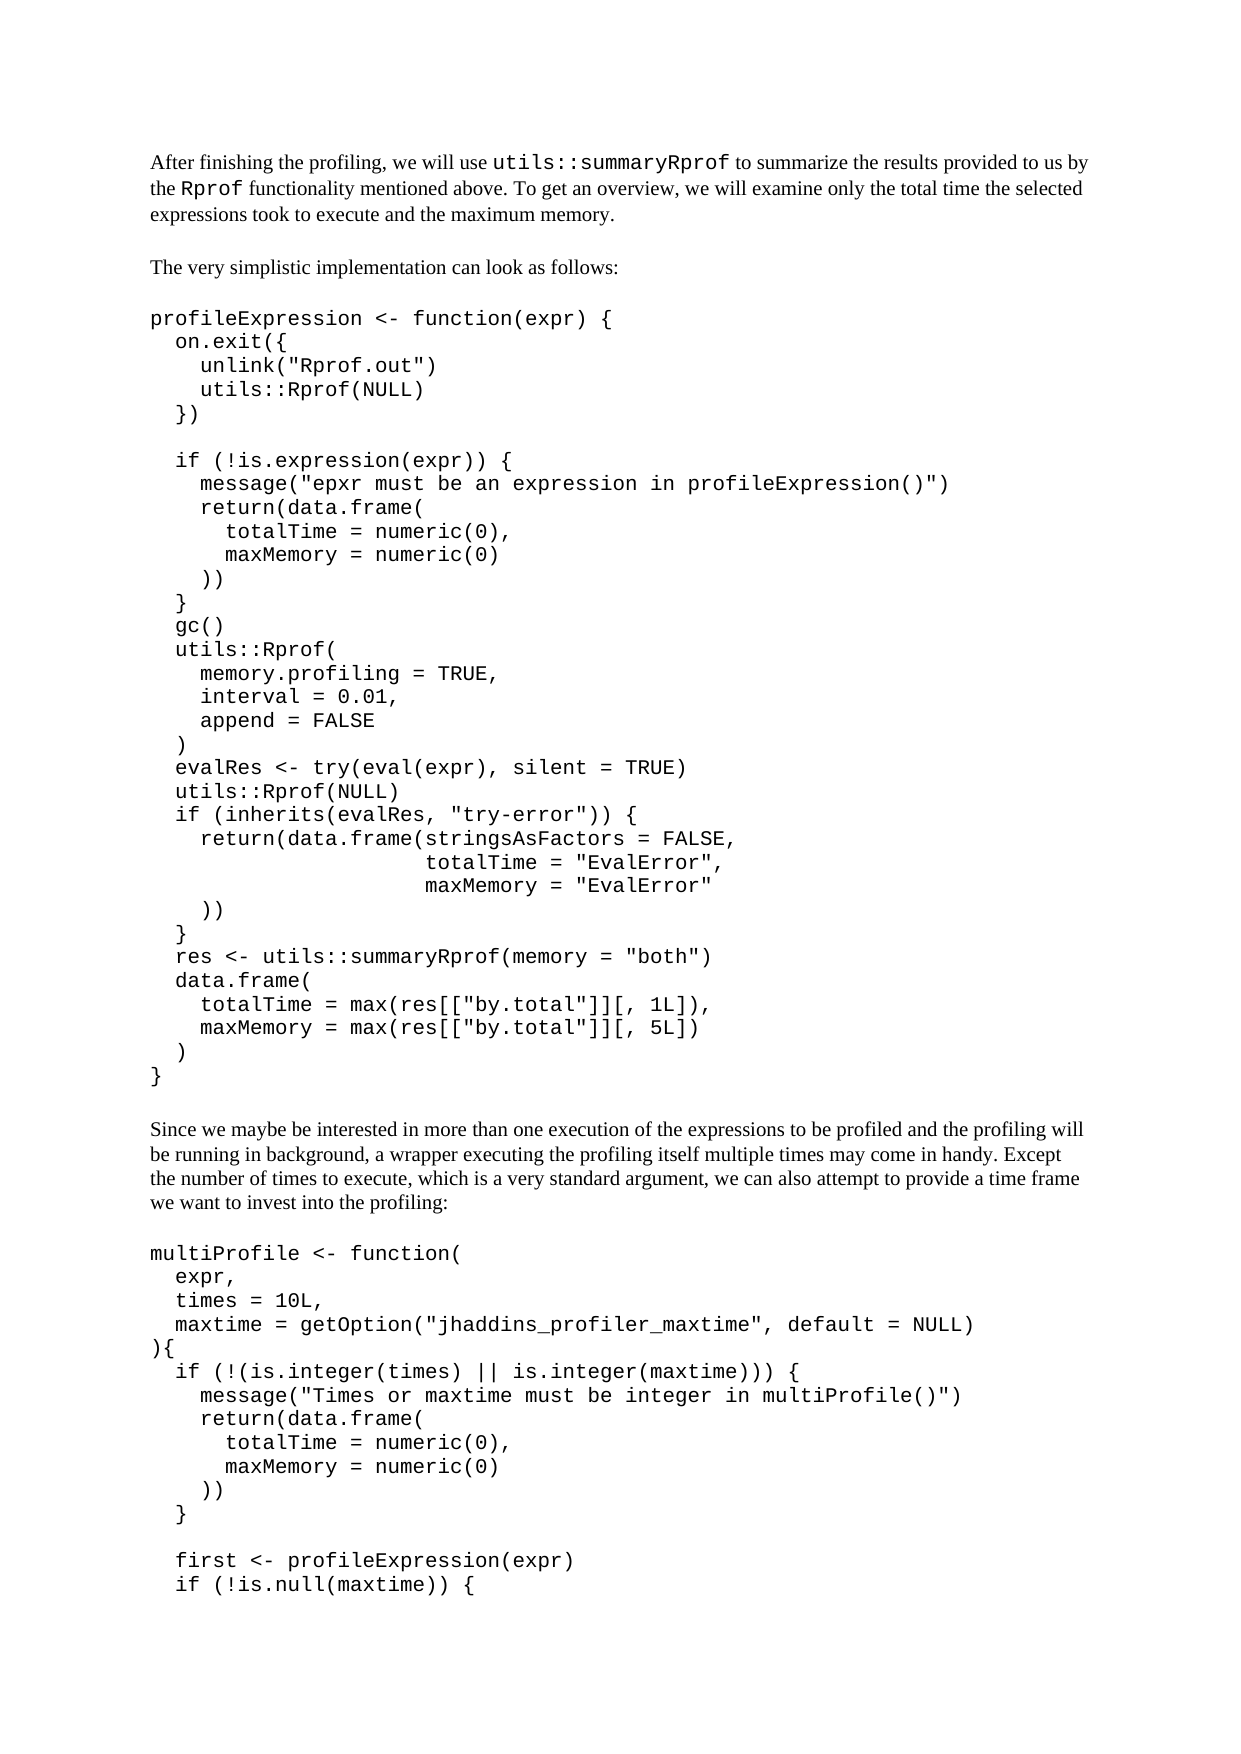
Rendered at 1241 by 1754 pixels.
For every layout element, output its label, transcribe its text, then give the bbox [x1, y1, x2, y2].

text Since we maybe be interested in more than one execution of the expressions to be profiled and the profiling will be running in background, a wrapper executing the profiling itself multiple times may come in handy. Except the number of times to execute, which is a very standard argument, we can also attempt to provide a time frame we want to invest into the profiling: [150, 1117, 1090, 1214]
text } [150, 1064, 1090, 1088]
text return(data.frame(stringsAsFactors = FALSE, [150, 828, 1090, 852]
text if (!is.expression(expr)) { [150, 450, 1090, 473]
text if (!(is.integer(times) || is.integer(maxtime))) { [150, 1361, 1090, 1385]
text maxMemory = "EvalError" [150, 875, 1090, 899]
text if (!is.null(maxtime)) { [150, 1574, 1090, 1597]
text return(data.frame( [150, 1408, 1090, 1432]
text multiProfile <- function( [150, 1243, 1090, 1266]
text on.exit({ [150, 332, 1090, 355]
text interval = 0.01, [150, 686, 1090, 710]
text message("epxr must be an expression in profileExpression()") [150, 473, 1090, 497]
text )) [150, 568, 1090, 592]
text memory.profiling = TRUE, [150, 663, 1090, 686]
text utils::Rprof(NULL) [150, 781, 1090, 804]
text maxMemory = numeric(0) [150, 544, 1090, 568]
text unlink("Rprof.out") [150, 355, 1090, 379]
text maxtime = getOption("jhaddins_profiler_maxtime", default = NULL) [150, 1314, 1090, 1337]
text first <- profileExpression(expr) [150, 1550, 1090, 1574]
text times = 10L, [150, 1290, 1090, 1314]
text ) [150, 1041, 1090, 1064]
text evalRes <- try(eval(expr), silent = TRUE) [150, 757, 1090, 781]
text ) [150, 733, 1090, 757]
text return(data.frame( [150, 497, 1090, 521]
text maxMemory = max(res[["by.total"]][, 5L]) [150, 1017, 1090, 1041]
text )) [150, 1479, 1090, 1503]
text }) [150, 402, 1090, 426]
text } [150, 923, 1090, 946]
text utils::Rprof( [150, 639, 1090, 663]
text )) [150, 899, 1090, 923]
text } [150, 592, 1090, 615]
text res <- utils::summaryRprof(memory = "both") [150, 946, 1090, 970]
text } [150, 1503, 1090, 1527]
text ){ [150, 1337, 1090, 1361]
text totalTime = numeric(0), [150, 521, 1090, 544]
text gc() [150, 615, 1090, 639]
text totalTime = numeric(0), [150, 1432, 1090, 1456]
text maxMemory = numeric(0) [150, 1456, 1090, 1479]
text append = FALSE [150, 710, 1090, 733]
text totalTime = max(res[["by.total"]][, 1L]), [150, 994, 1090, 1017]
text data.frame( [150, 970, 1090, 994]
text message("Times or maxtime must be integer in multiProfile()") [150, 1385, 1090, 1408]
text profileExpression <- function(expr) { [150, 308, 1090, 332]
text The very simplistic implementation can look as follows: [150, 255, 1090, 279]
text if (inherits(evalRes, "try-error")) { [150, 804, 1090, 828]
text utils::Rprof(NULL) [150, 379, 1090, 402]
text totalTime = "EvalError", [150, 852, 1090, 875]
text expr, [150, 1266, 1090, 1290]
